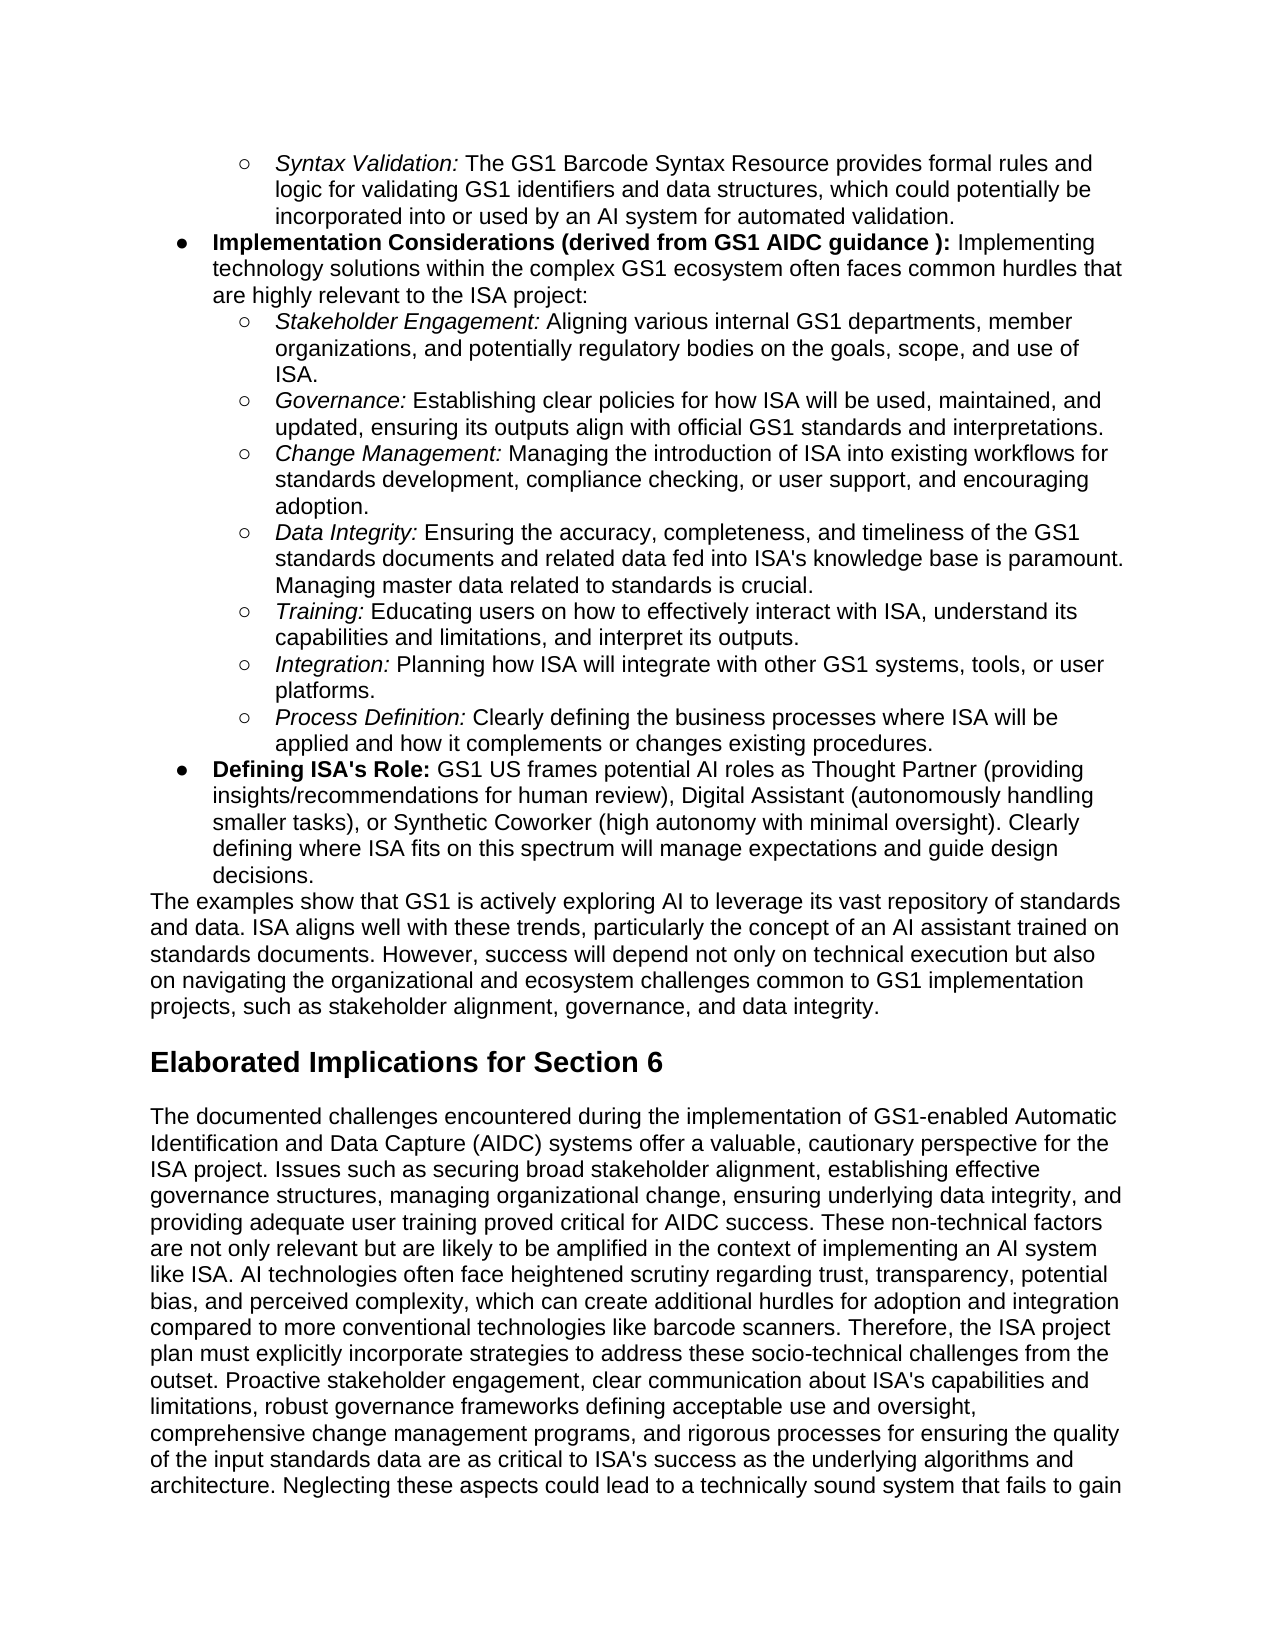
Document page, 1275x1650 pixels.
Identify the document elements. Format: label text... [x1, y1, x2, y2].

list Integration: Planning how ISA will integrate with other GS1 systems, tools, or user platforms. [237, 651, 1125, 703]
list Process Definition: Clearly defining the business processes where ISA will be applied and how it complements or changes existing procedures. [237, 703, 1125, 756]
list Training: Educating users on how to effectively interact with ISA, understand its capabilities and limitations, and interpret its outputs. [237, 598, 1125, 651]
subtitle Elaborated Implications for Section 6 [150, 1045, 1125, 1078]
list Change Management: Managing the introduction of ISA into existing workflows for standards development, compliance checking, or user support, and encouraging adoption. [237, 440, 1125, 519]
list Data Integrity: Ensuring the accuracy, completeness, and timeliness of the GS1 standards documents and related data fed into ISA's knowledge base is paramount. Managing master data related to standards is crucial. [237, 519, 1125, 598]
list Governance: Establishing clear policies for how ISA will be used, maintained, and updated, ensuring its outputs align with official GS1 standards and interpretations. [237, 387, 1125, 440]
list Defining ISA's Role: GS1 US frames potential AI roles as Thought Partner (providing insights/recommendations for human review), Digital Assistant (autonomously handling smaller tasks), or Synthetic Coworker (high autonomy with minimal oversight). Clearly defining where ISA fits on this spectrum will manage expectations and guide design decisions. [175, 756, 1125, 888]
list Stakeholder Engagement: Aligning various internal GS1 departments, member organizations, and potentially regulatory bodies on the goals, scope, and use of ISA. [237, 308, 1125, 387]
text The examples show that GS1 is actively exploring AI to leverage its vast repository of standards and data. ISA aligns well with these trends, particularly the concept of an AI assistant trained on standards documents. However, success will depend not only on technical execution but also on navigating the organizational and ecosystem challenges common to GS1 implementation projects, such as stakeholder alignment, governance, and data integrity. [150, 888, 1125, 1020]
list Implementation Considerations (derived from GS1 AIDC guidance ): Implementing technology solutions within the complex GS1 ecosystem often faces common hurdles that are highly relevant to the ISA project: [175, 229, 1125, 308]
list Syntax Validation: The GS1 Barcode Syntax Resource provides formal rules and logic for validating GS1 identifiers and data structures, which could potentially be incorporated into or used by an AI system for automated validation. [237, 150, 1125, 229]
